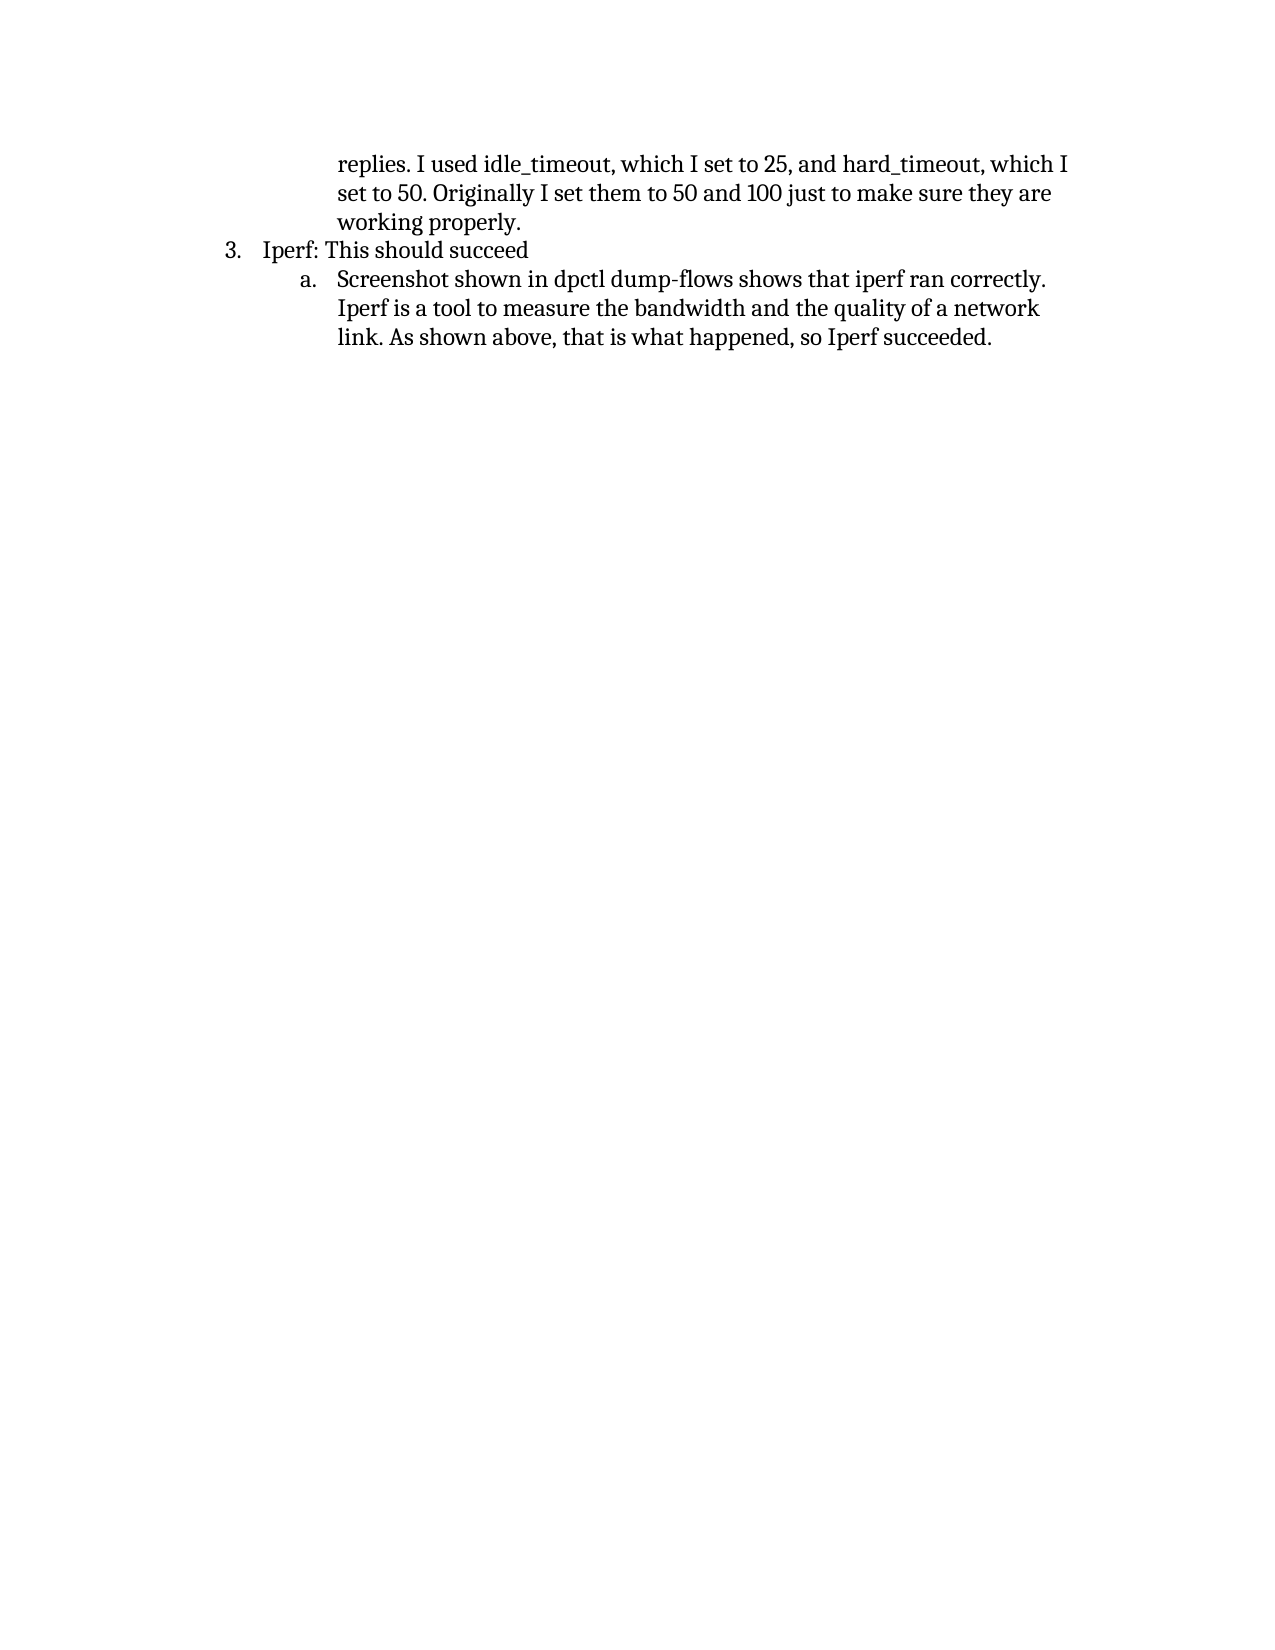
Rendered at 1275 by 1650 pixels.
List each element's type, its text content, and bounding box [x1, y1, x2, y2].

list Iperf: This should succeed [225, 236, 1087, 265]
list Screenshot shown in dpctl dump-flows shows that iperf ran correctly. Iperf is a tool to measure the bandwidth and the quality of a network link. As shown above, that is what happened, so Iperf succeeded. [300, 265, 1087, 351]
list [300, 150, 1087, 236]
